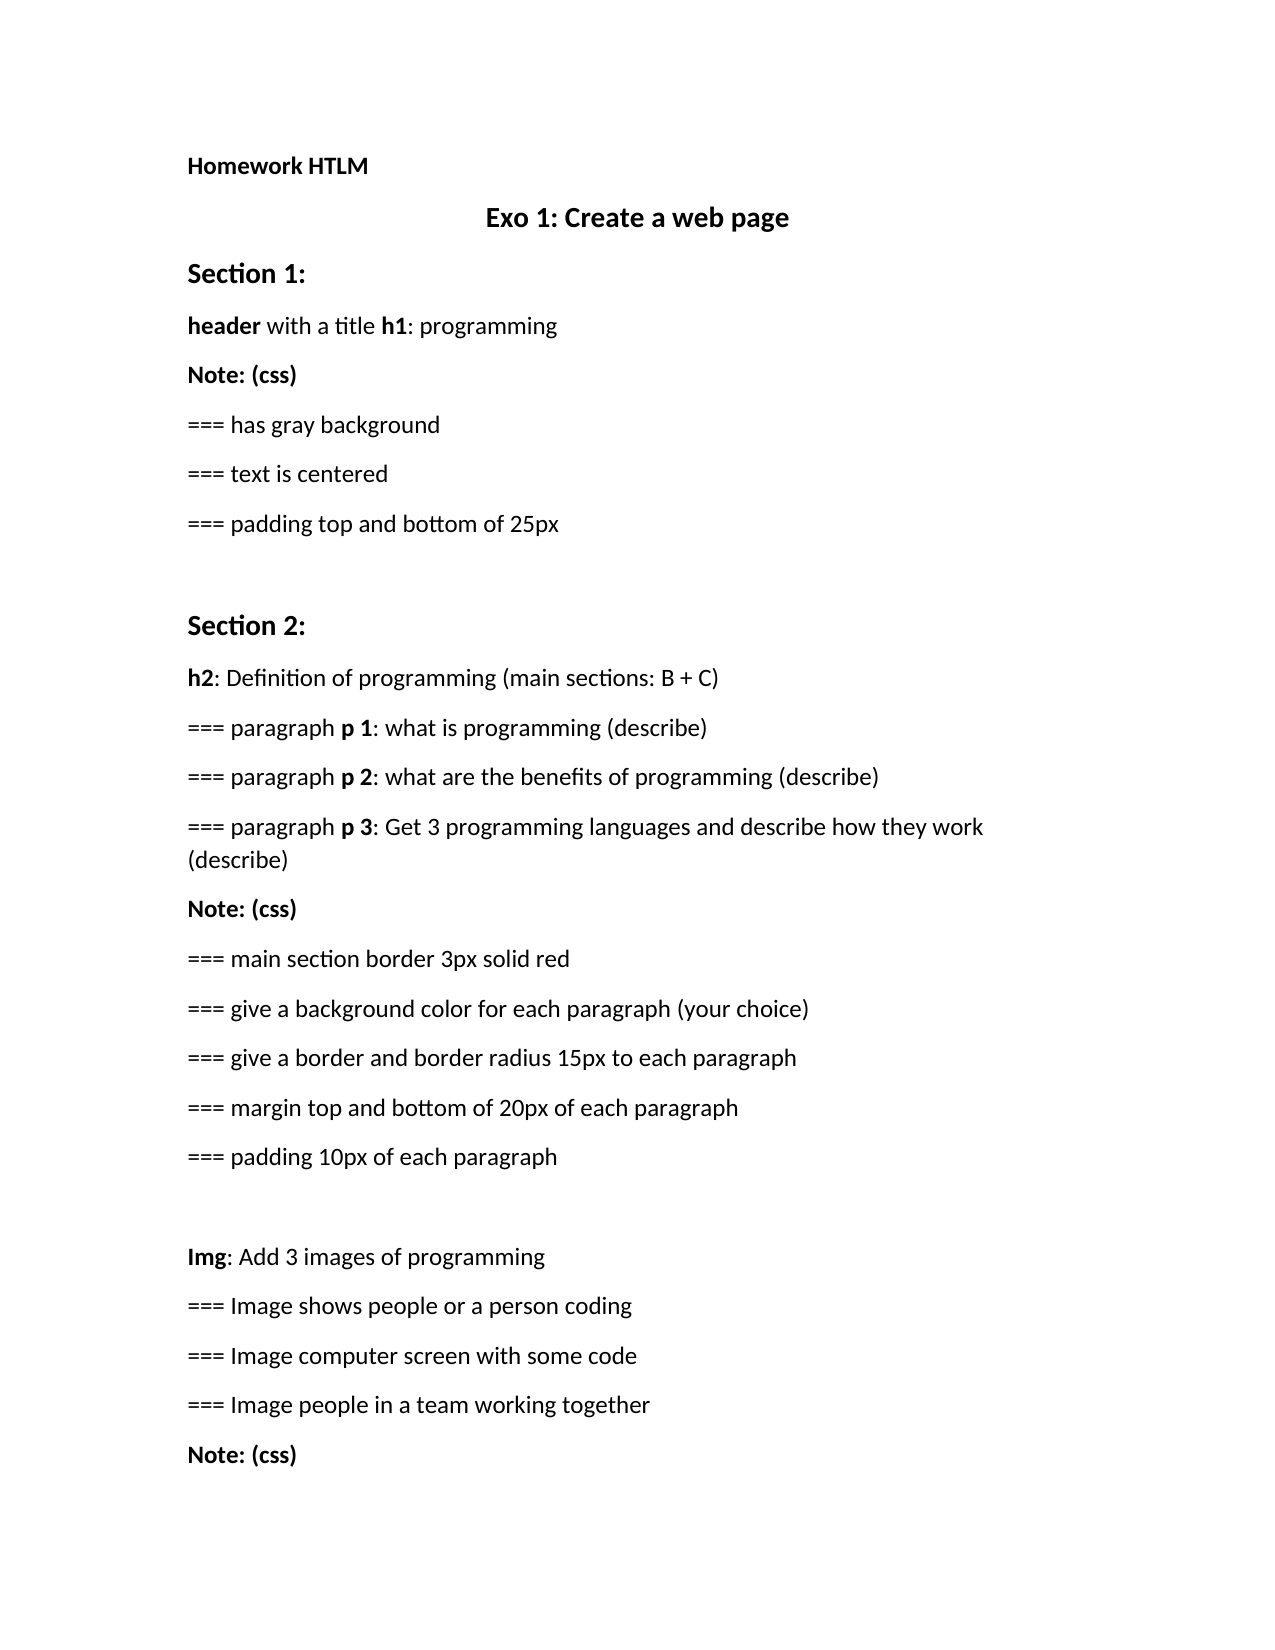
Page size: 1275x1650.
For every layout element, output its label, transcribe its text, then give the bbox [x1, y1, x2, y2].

text h2: Definition of programming (main sections: B + C) [187, 662, 1087, 693]
text === give a background color for each paragraph (your choice) [187, 993, 1087, 1023]
text === give a border and border radius 15px to each paragraph [187, 1042, 1087, 1073]
text === main section border 3px solid red [187, 943, 1087, 974]
text === paragraph p 2: what are the benefits of programming (describe) [187, 762, 1087, 792]
text Exo 1: Create a web page [187, 199, 1087, 235]
text Note: (css) [187, 359, 1087, 390]
text === text is centered [187, 458, 1087, 489]
text Homework HTLM [187, 150, 1087, 181]
text === has gray background [187, 409, 1087, 439]
text === paragraph p 1: what is programming (describe) [187, 712, 1087, 742]
text === padding top and bottom of 25px [187, 508, 1087, 539]
text === Image computer screen with some code [187, 1340, 1087, 1370]
text Section 2: [187, 607, 1087, 643]
text Section 1: [187, 255, 1087, 290]
text Note: (css) [187, 894, 1087, 924]
text === padding 10px of each paragraph [187, 1142, 1087, 1172]
text Img: Add 3 images of programming [187, 1241, 1087, 1271]
text header with a title h1: programming [187, 310, 1087, 340]
text === margin top and bottom of 20px of each paragraph [187, 1092, 1087, 1122]
text === paragraph p 3: Get 3 programming languages and describe how they work (describe) [187, 811, 1087, 874]
text Note: (css) [187, 1439, 1087, 1469]
text === Image people in a team working together [187, 1389, 1087, 1420]
text === Image shows people or a person coding [187, 1290, 1087, 1321]
